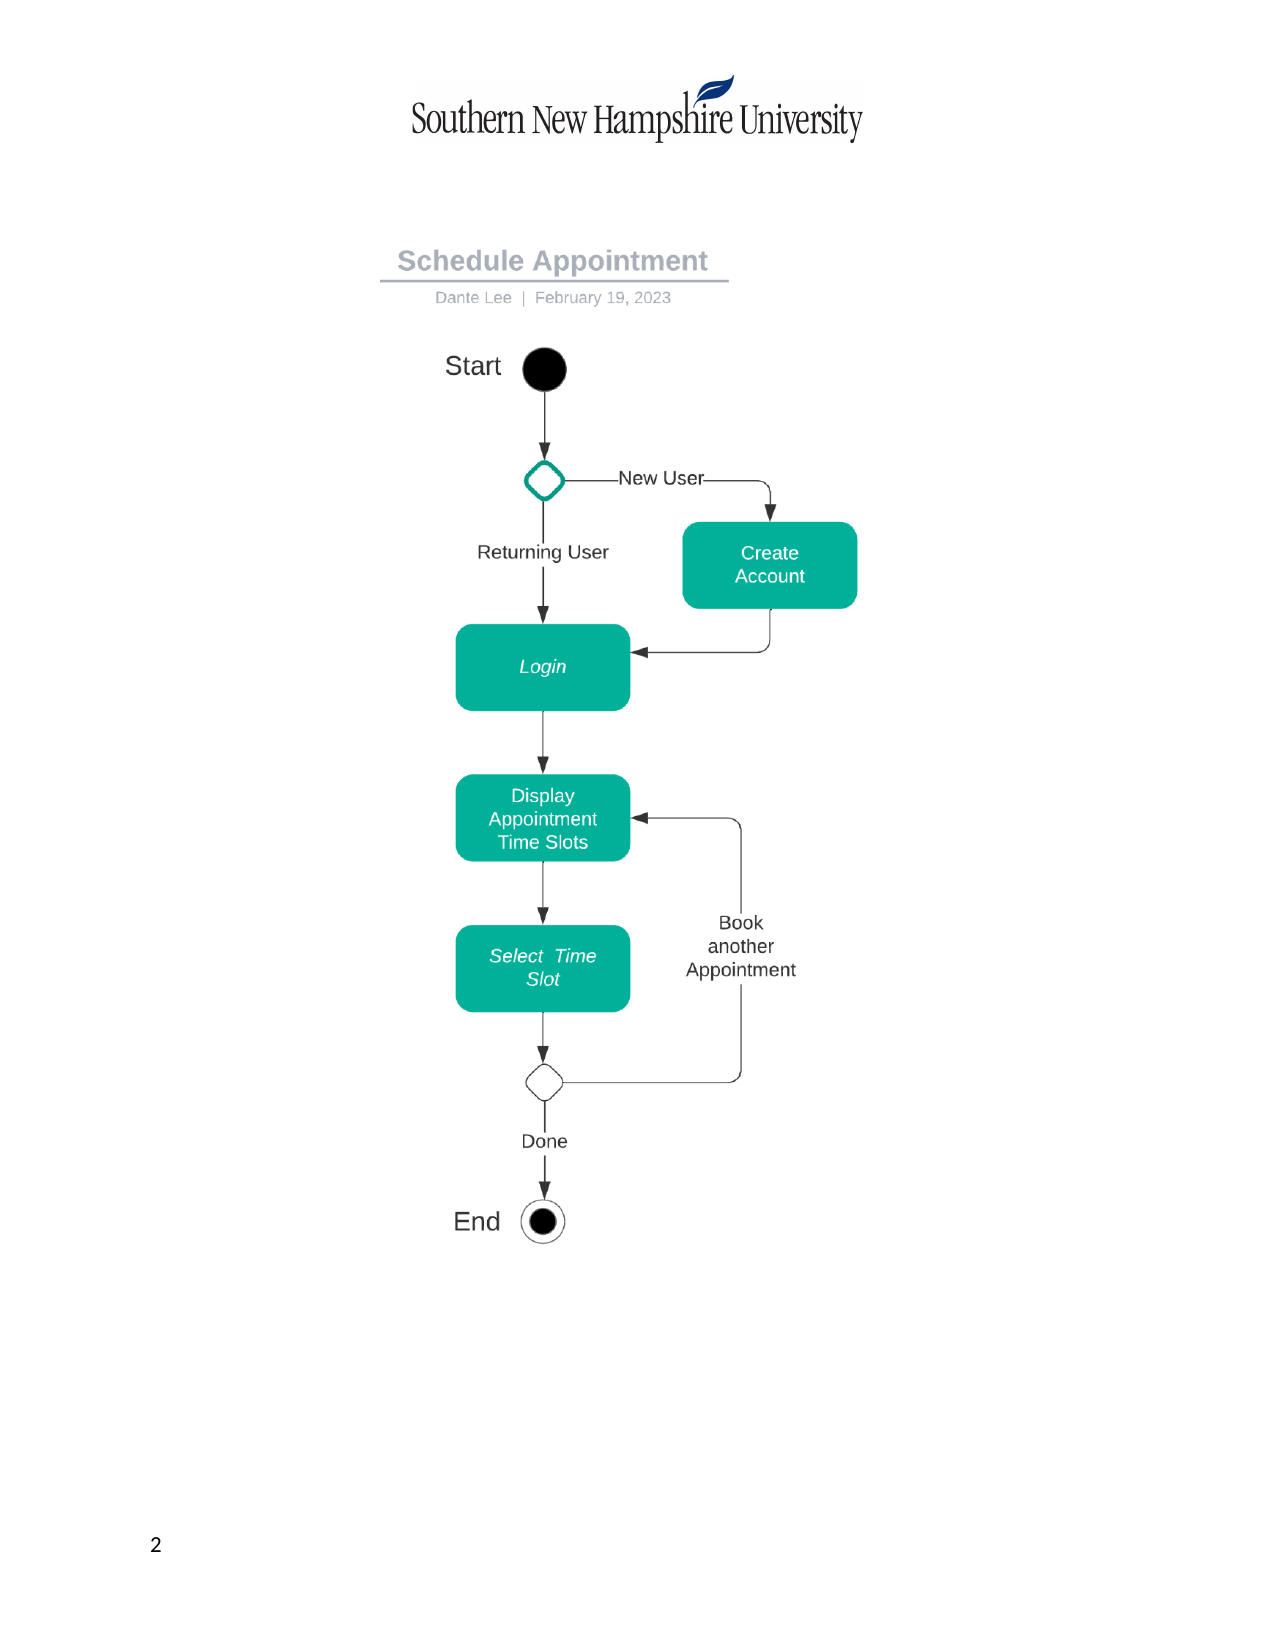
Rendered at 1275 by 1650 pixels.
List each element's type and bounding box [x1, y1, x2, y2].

picture [412, 75, 863, 143]
picture [357, 205, 918, 1287]
